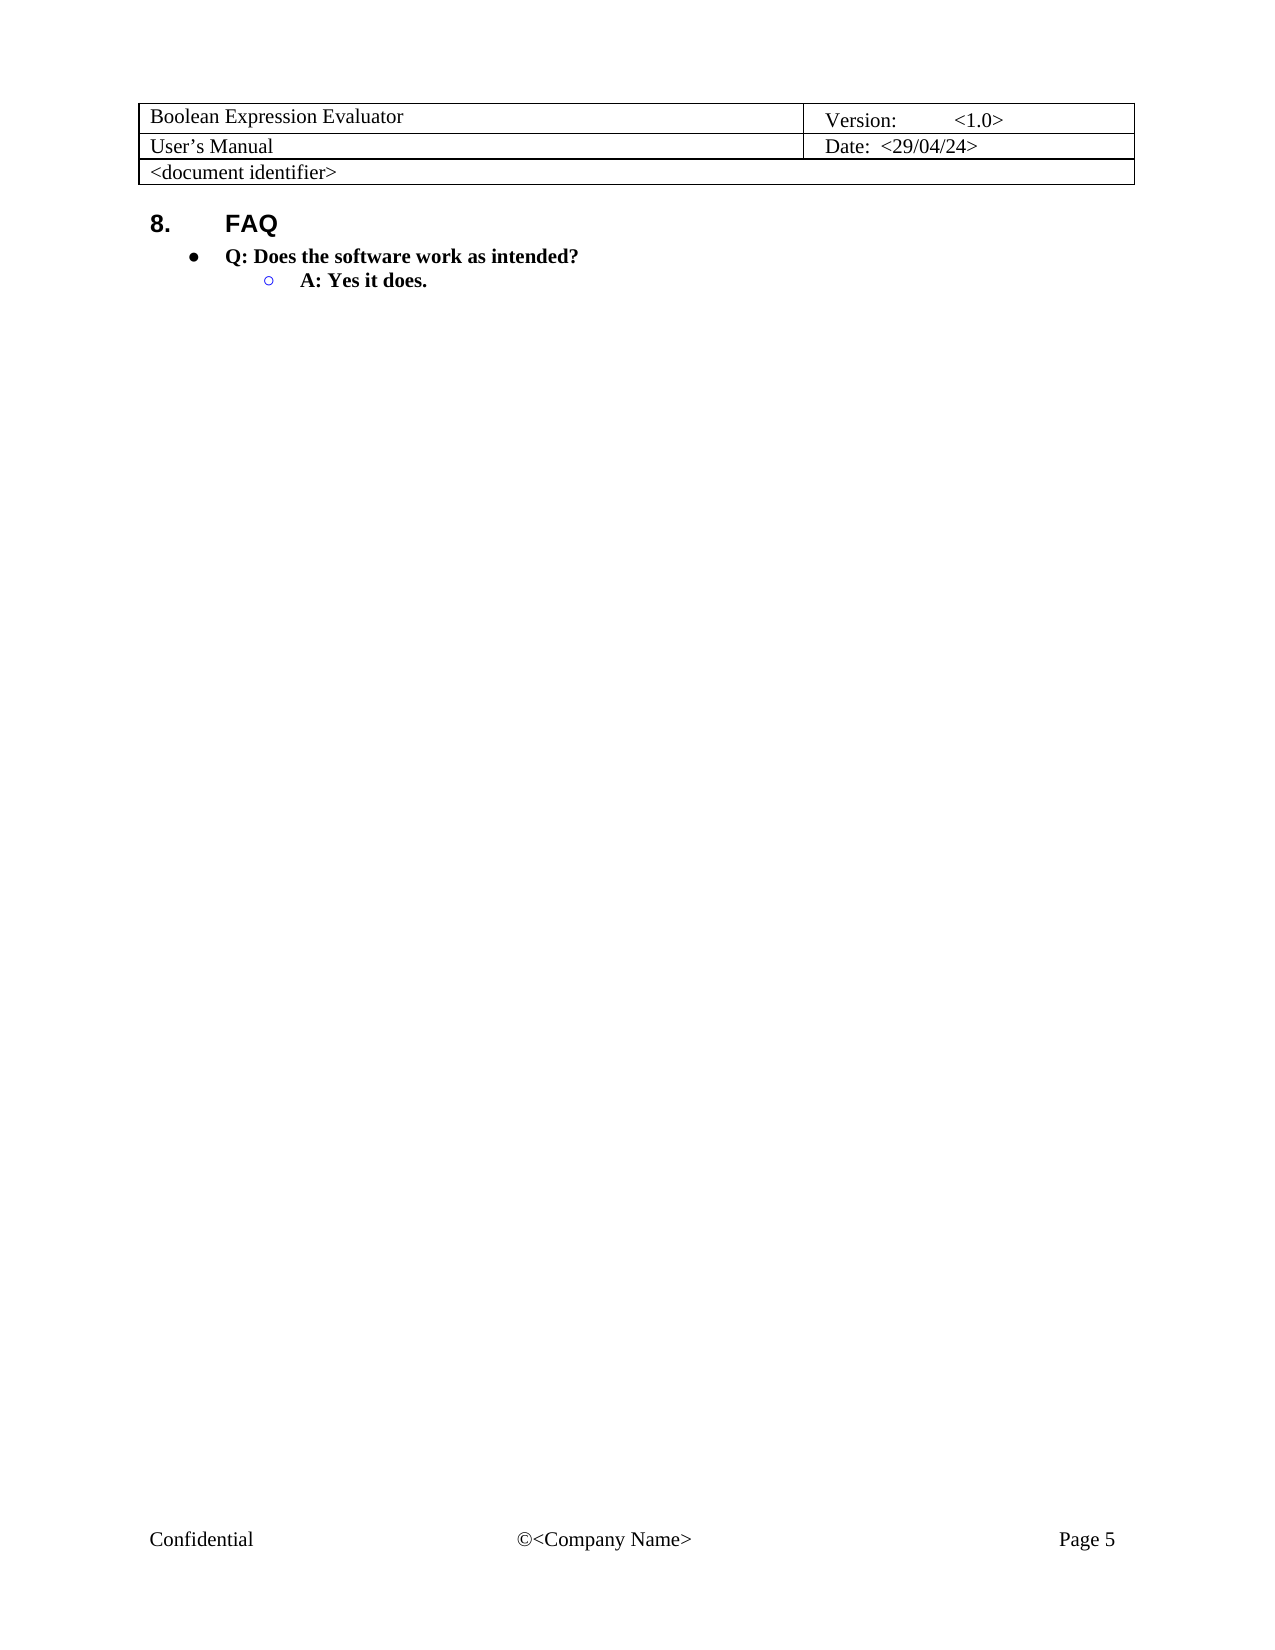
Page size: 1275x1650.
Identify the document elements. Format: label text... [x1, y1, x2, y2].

subtitle FAQ [150, 209, 1125, 238]
list A: Yes it does. [262, 268, 1125, 292]
list Q: Does the software work as intended? [187, 244, 1125, 268]
